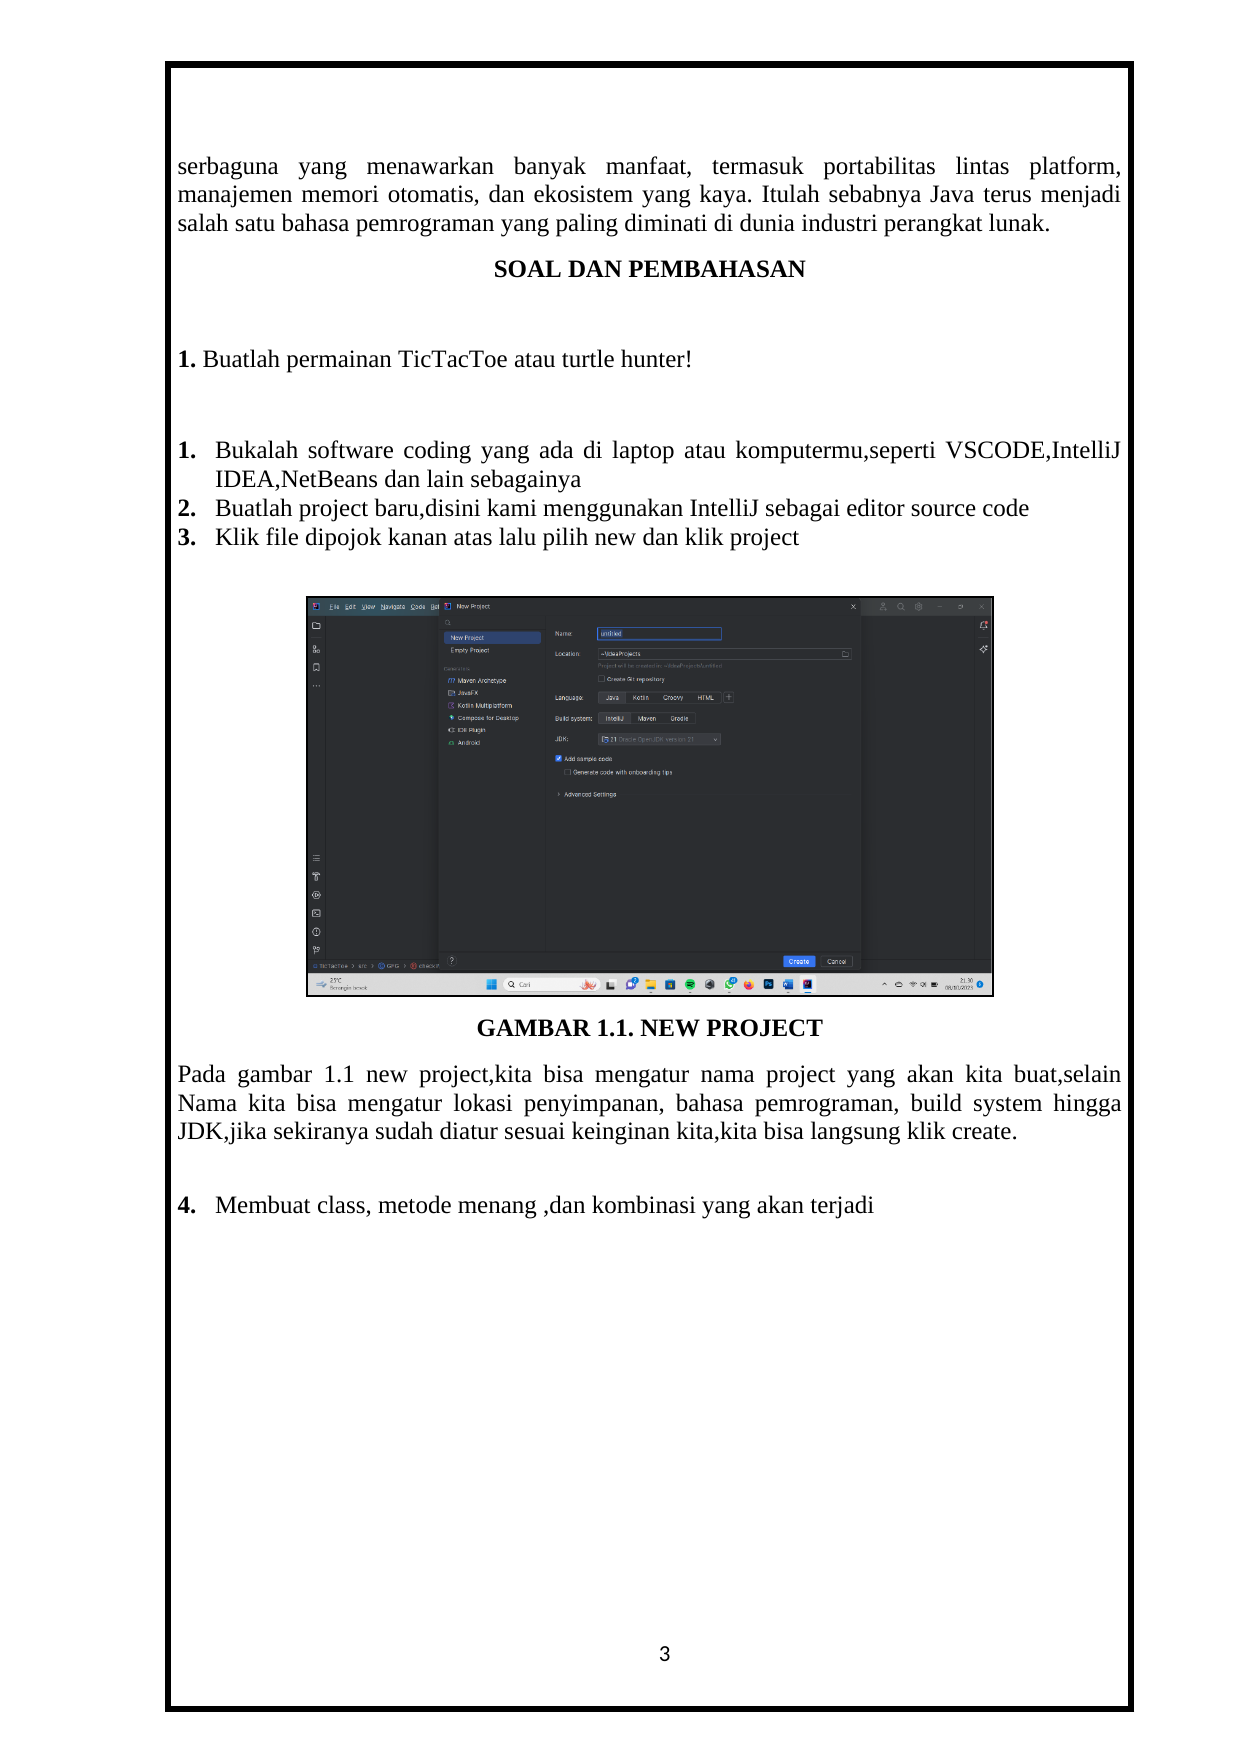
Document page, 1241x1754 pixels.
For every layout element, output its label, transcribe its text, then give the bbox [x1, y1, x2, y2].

text Pada gambar 1.1 new project,kita bisa mengatur nama project yang akan kita buat,selain Nama kita bisa mengatur lokasi penyimpanan, bahasa pemrograman, build system hingga JDK,jika sekiranya sudah diatur sesuai keinginan kita,kita bisa langsung klik create. [177, 1059, 1122, 1145]
text SOAL DAN PEMBAHASAN [177, 254, 1122, 282]
list Buatlah project baru,disini kami menggunakan IntelliJ sebagai editor source code [177, 493, 1122, 522]
text GAMBAR 1.1. NEW PROJECT [177, 1013, 1122, 1042]
list Membuat class, metode menang ,dan kombinasi yang akan terjadi [177, 1191, 1122, 1219]
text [177, 151, 1122, 237]
list Bukalah software coding yang ada di laptop atau komputermu,seperti VSCODE,IntelliJ IDEA,NetBeans dan lain sebagainya [177, 435, 1122, 493]
picture [308, 598, 992, 995]
text 1. Buatlah permainan TicTacToe atau turtle hunter! [177, 344, 1122, 373]
list Klik file dipojok kanan atas lalu pilih new dan klik project [177, 522, 1122, 550]
